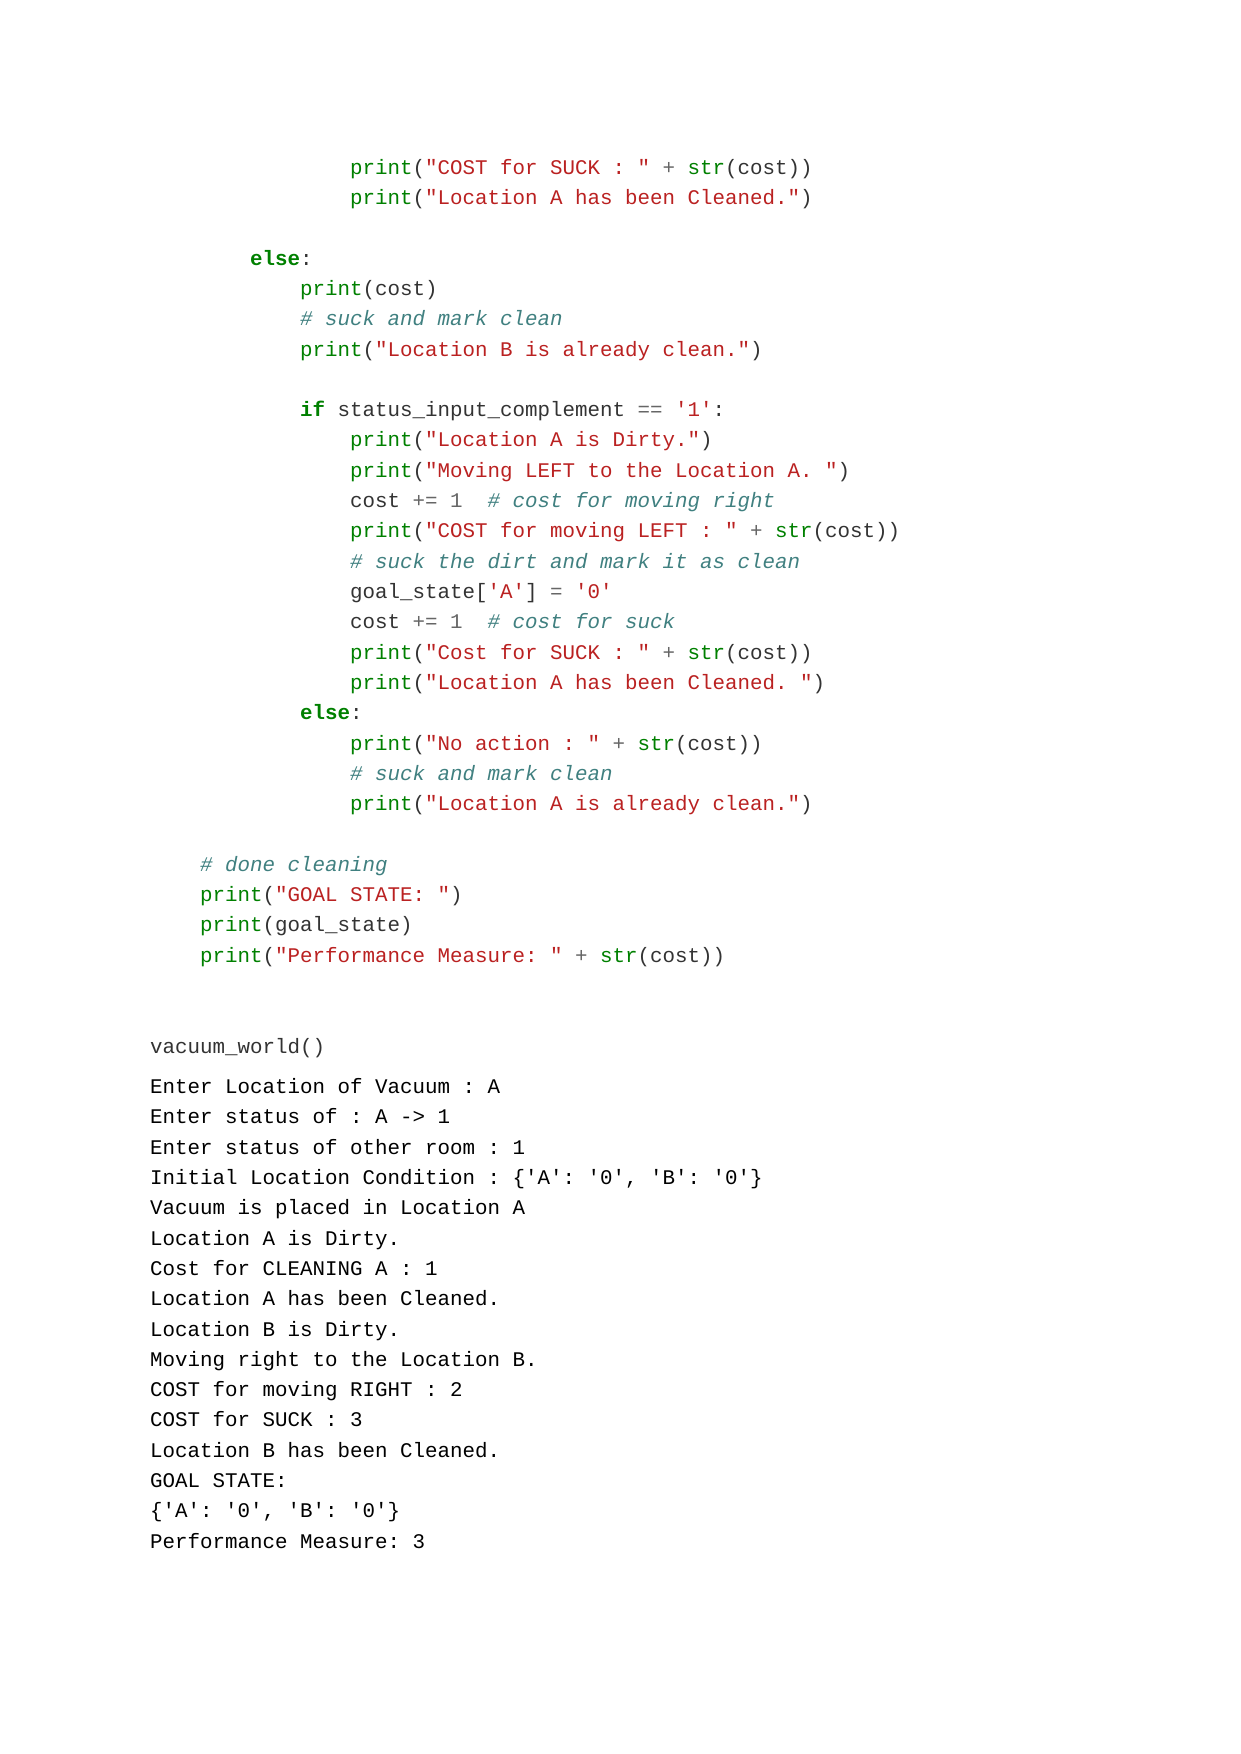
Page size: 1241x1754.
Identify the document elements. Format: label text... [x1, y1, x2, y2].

text print("Location A is Dirty.") [150, 423, 1090, 453]
text # suck the dirt and mark it as clean [150, 544, 1090, 574]
text Location A has been Cleaned. [150, 1282, 1090, 1312]
text else: [150, 241, 1090, 271]
text print("No action : " + str(cost)) [150, 726, 1090, 756]
text print("GOAL STATE: ") [150, 877, 1090, 908]
text print("COST for SUCK : " + str(cost)) [150, 150, 1090, 180]
text Initial Location Condition : {'A': '0', 'B': '0'} [150, 1160, 1090, 1191]
text Vacuum is placed in Location A [150, 1191, 1090, 1221]
text print(goal_state) [150, 908, 1090, 938]
text Location B is Dirty. [150, 1312, 1090, 1342]
text else: [150, 696, 1090, 726]
text print(cost) [150, 271, 1090, 302]
text # suck and mark clean [150, 302, 1090, 332]
text print("Location A is already clean.") [150, 787, 1090, 817]
text print("Location B is already clean.") [150, 332, 1090, 362]
text # suck and mark clean [150, 756, 1090, 787]
text Enter status of : A -> 1 [150, 1100, 1090, 1130]
text print("Location A has been Cleaned.") [150, 180, 1090, 211]
text Enter status of other room : 1 [150, 1130, 1090, 1160]
text print("Cost for SUCK : " + str(cost)) [150, 635, 1090, 665]
text COST for moving RIGHT : 2 [150, 1372, 1090, 1403]
text goal_state['A'] = '0' [150, 574, 1090, 605]
text cost += 1 # cost for suck [150, 605, 1090, 635]
text print("COST for moving LEFT : " + str(cost)) [150, 514, 1090, 544]
text Location A is Dirty. [150, 1221, 1090, 1251]
text cost += 1 # cost for moving right [150, 483, 1090, 514]
text print("Moving LEFT to the Location A. ") [150, 453, 1090, 483]
text {'A': '0', 'B': '0'} [150, 1494, 1090, 1524]
text if status_input_complement == '1': [150, 392, 1090, 423]
text # done cleaning [150, 847, 1090, 877]
text GOAL STATE: [150, 1463, 1090, 1494]
text Cost for CLEANING A : 1 [150, 1251, 1090, 1282]
text Performance Measure: 3 [150, 1524, 1090, 1554]
text COST for SUCK : 3 [150, 1403, 1090, 1433]
text print("Performance Measure: " + str(cost)) [150, 938, 1090, 968]
text vacuum_world() [150, 1029, 1090, 1059]
text Location B has been Cleaned. [150, 1433, 1090, 1463]
text print("Location A has been Cleaned. ") [150, 665, 1090, 696]
text Moving right to the Location B. [150, 1342, 1090, 1372]
text Enter Location of Vacuum : A [150, 1069, 1090, 1100]
